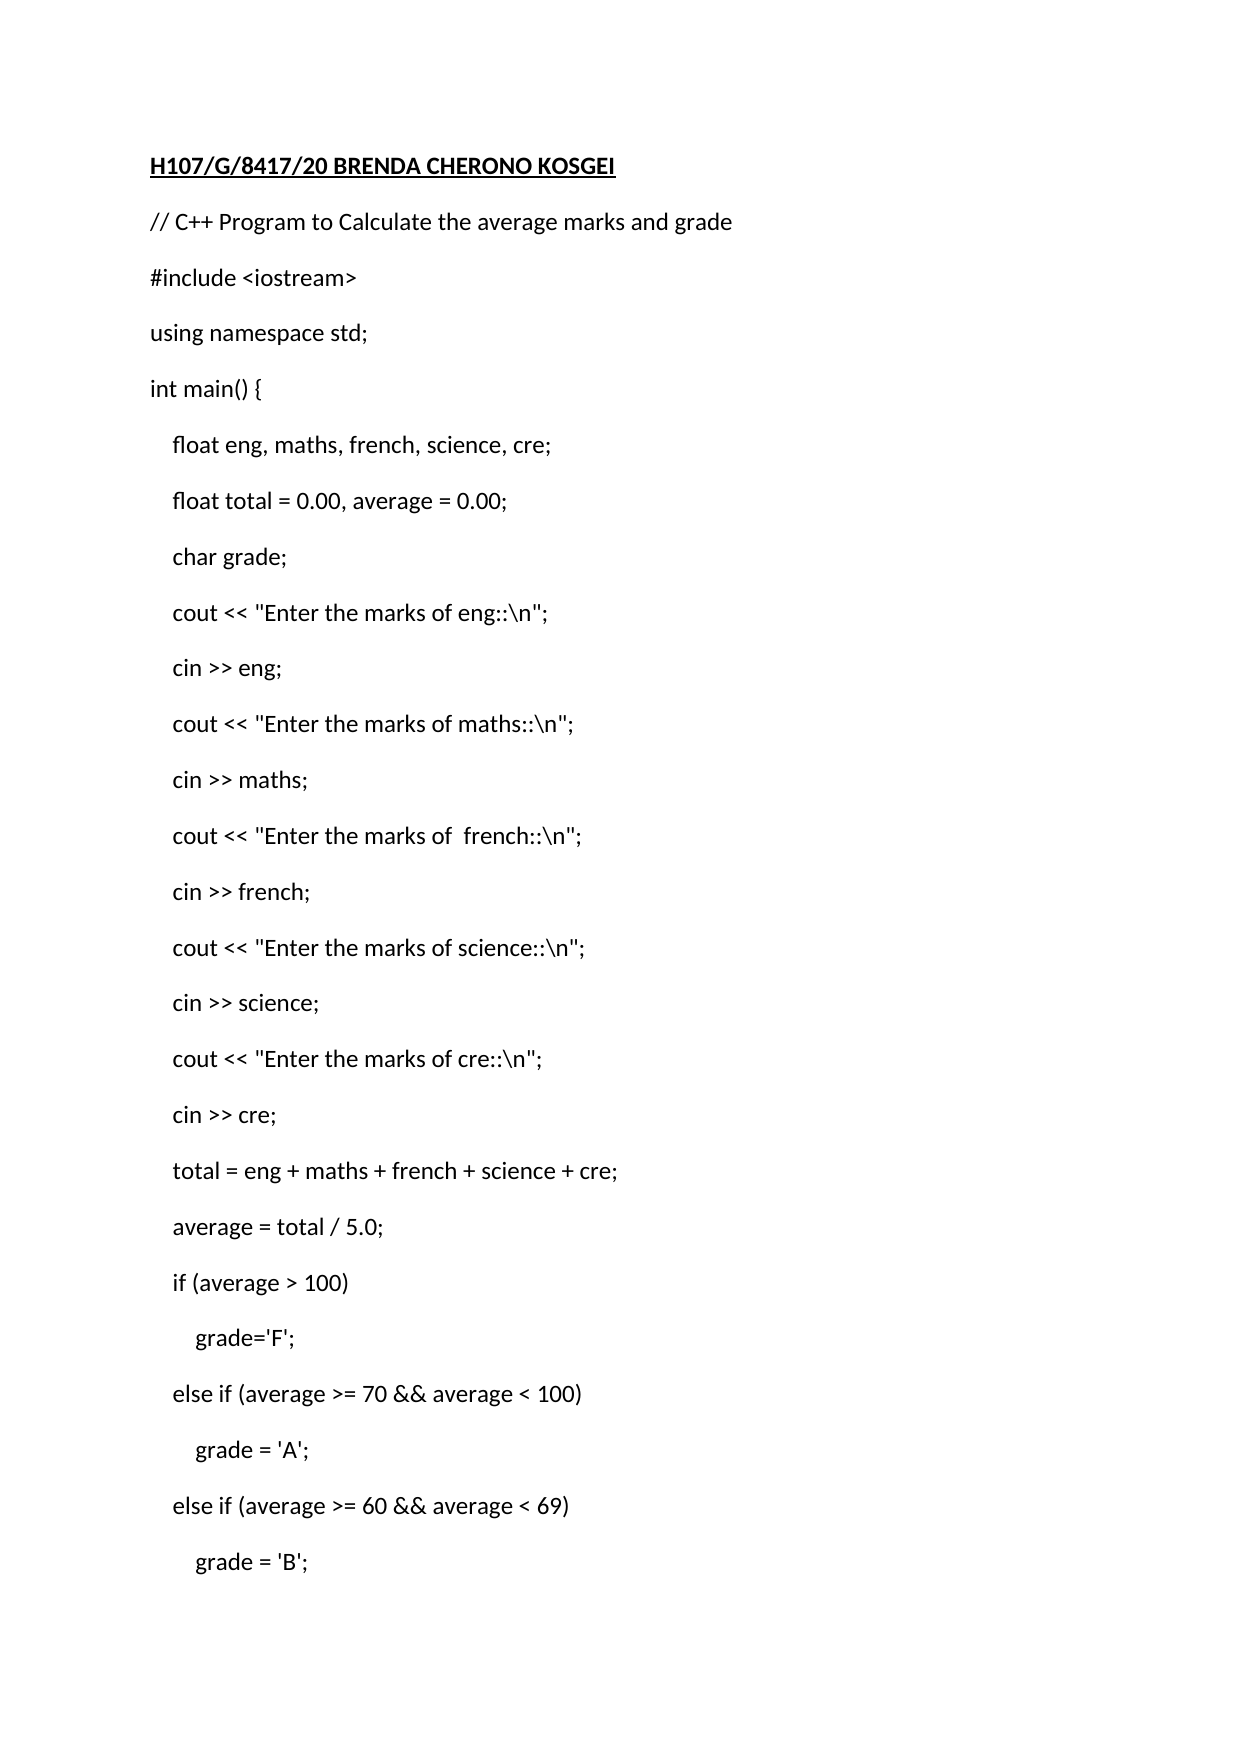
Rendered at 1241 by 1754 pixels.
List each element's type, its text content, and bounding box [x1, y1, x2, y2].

text char grade; [2, 541, 1090, 571]
text int main() { [2, 373, 1090, 404]
text else if (average >= 60 && average < 69) [2, 1490, 1090, 1521]
text cout << "Enter the marks of eng::\n"; [2, 597, 1090, 627]
text grade = 'A'; [2, 1434, 1090, 1465]
text else if (average >= 70 && average < 100) [2, 1378, 1090, 1409]
text cin >> maths; [2, 764, 1090, 795]
text cout << "Enter the marks of science::\n"; [2, 932, 1090, 962]
text cin >> cre; [2, 1099, 1090, 1130]
text average = total / 5.0; [2, 1211, 1090, 1241]
text total = eng + maths + french + science + cre; [2, 1155, 1090, 1186]
text #include <iostream> [2, 262, 1090, 292]
text // C++ Program to Calculate the average marks and grade [2, 206, 1090, 236]
text H107/G/8417/20 BRENDA CHERONO KOSGEI [2, 150, 1090, 181]
text cin >> eng; [2, 652, 1090, 683]
text float total = 0.00, average = 0.00; [2, 485, 1090, 516]
text using namespace std; [2, 317, 1090, 348]
text grade = 'B'; [2, 1546, 1090, 1576]
text cin >> french; [2, 876, 1090, 906]
text grade='F'; [2, 1322, 1090, 1353]
text if (average > 100) [2, 1267, 1090, 1297]
text cin >> science; [2, 987, 1090, 1018]
text cout << "Enter the marks of cre::\n"; [2, 1043, 1090, 1074]
text cout << "Enter the marks of maths::\n"; [2, 708, 1090, 739]
text float eng, maths, french, science, cre; [2, 429, 1090, 460]
text cout << "Enter the marks of french::\n"; [2, 820, 1090, 851]
